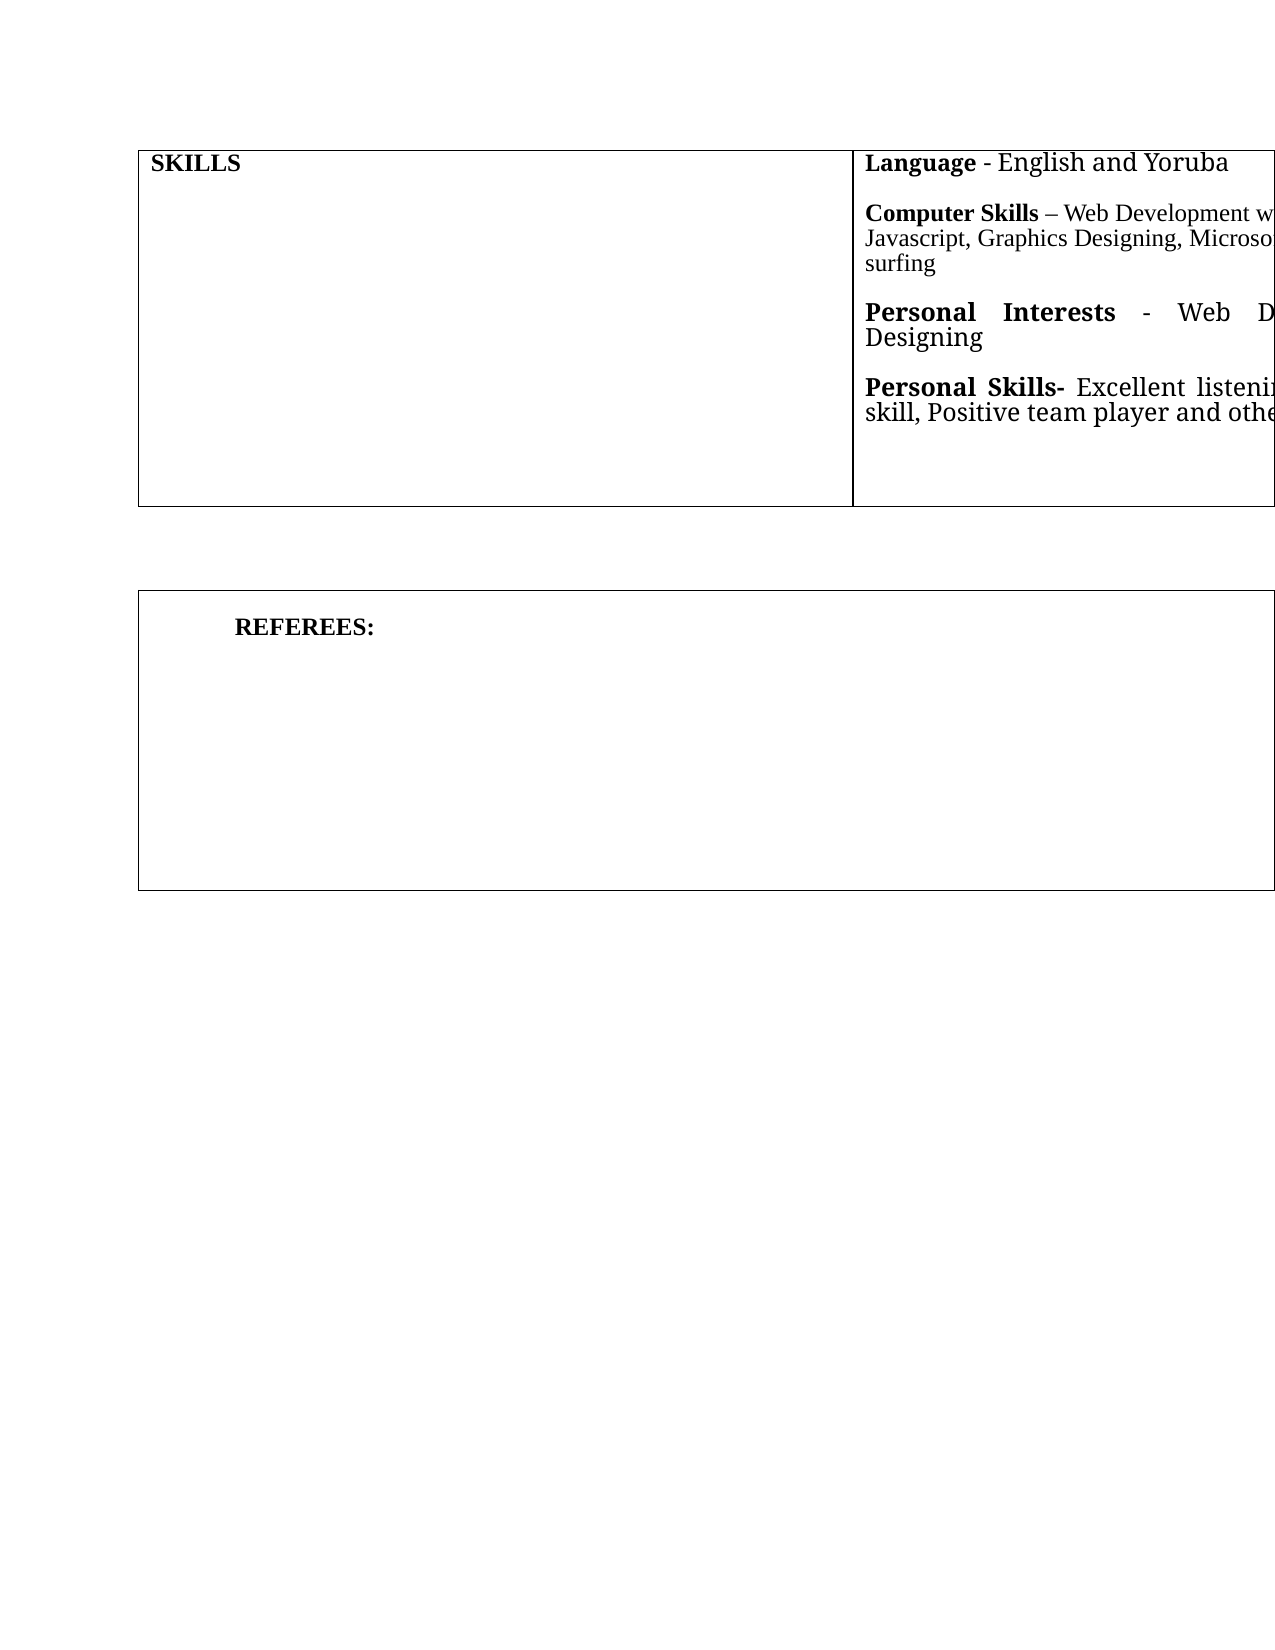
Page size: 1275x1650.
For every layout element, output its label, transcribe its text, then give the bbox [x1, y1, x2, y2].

table_header REFEREES: [139, 591, 1274, 890]
table_cell SKILLS [139, 151, 852, 506]
table_cell Language - English and Yoruba Computer Skills – Web Development with HTML5, CSS and Javascript, Graphics Designing, Microsoft Office, Internet and Web surfing Personal Interests - Web Development, Graphics Designing Personal Skills- Excellent listening and communication skill, Positive team player and others. [854, 151, 1274, 506]
